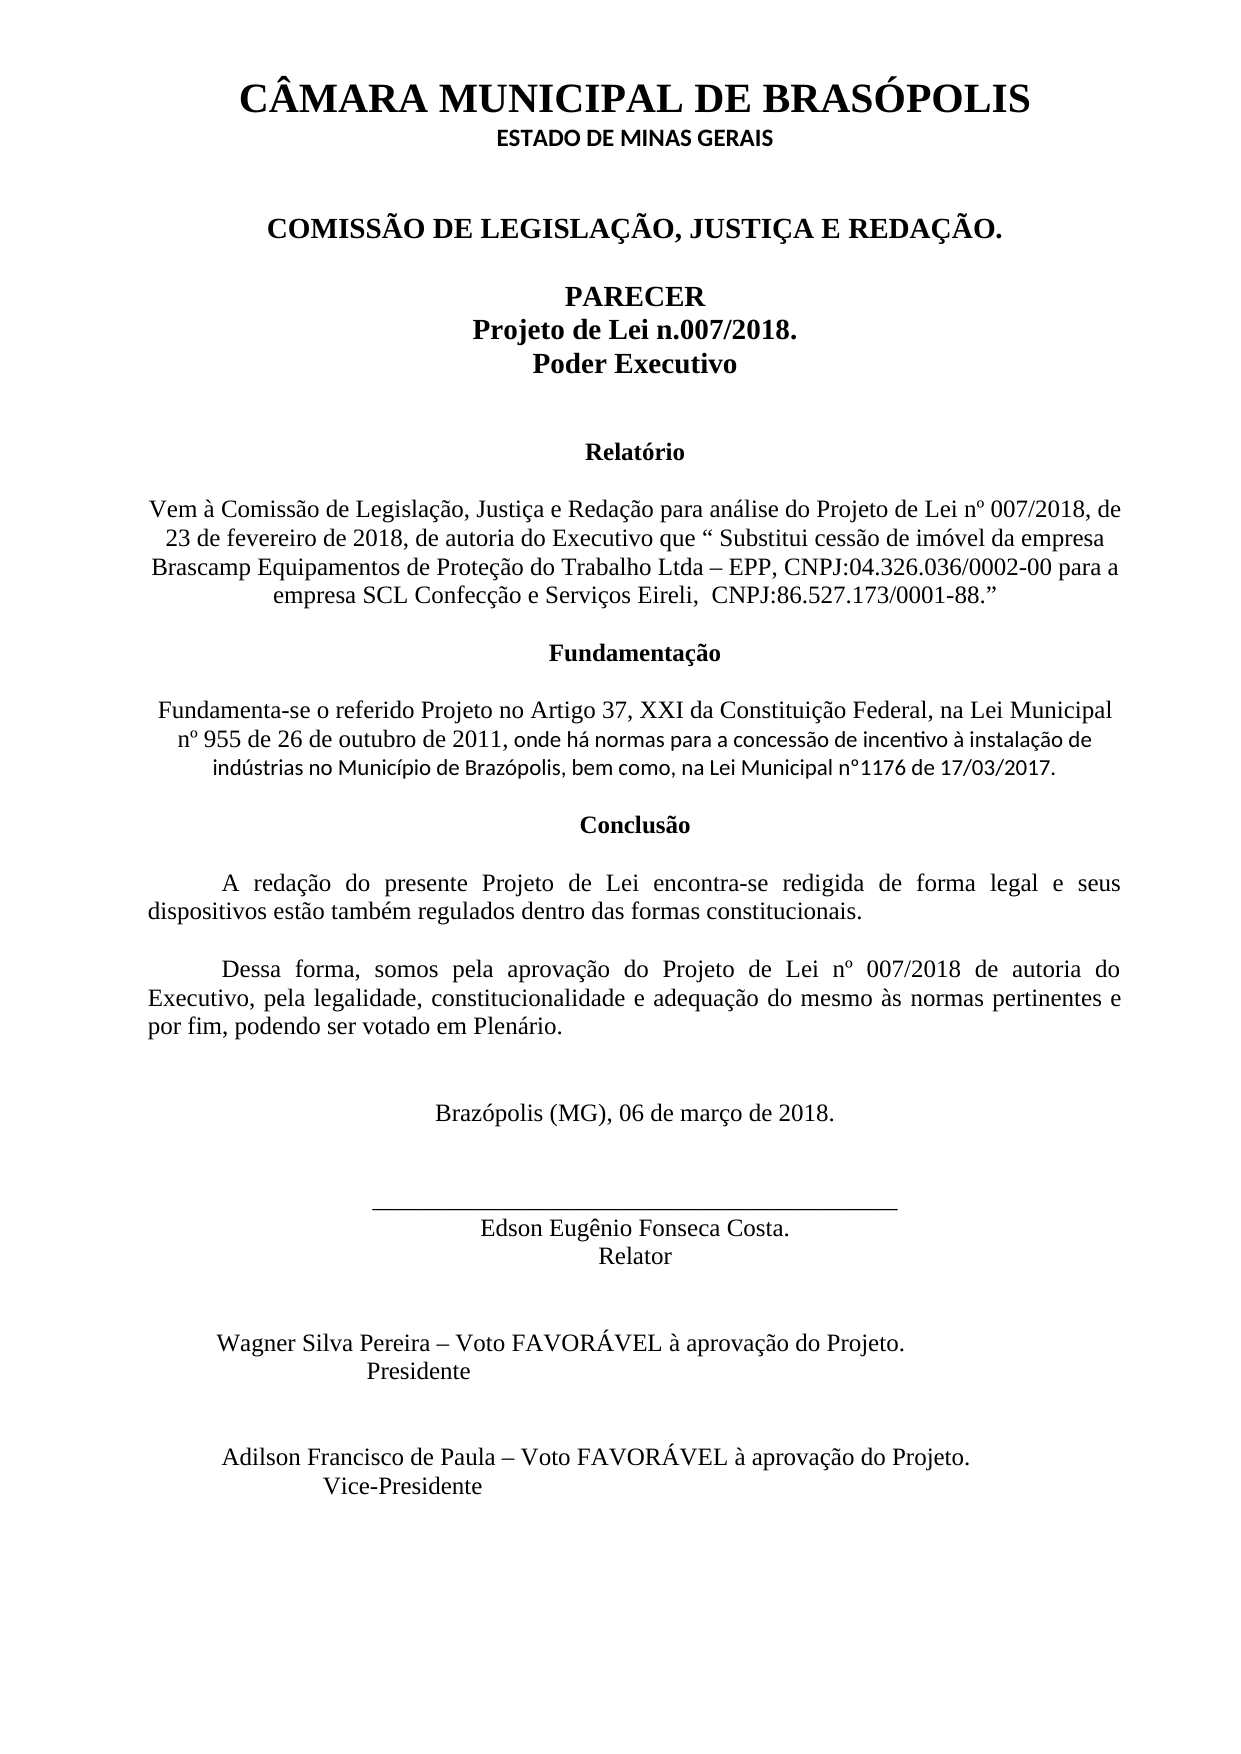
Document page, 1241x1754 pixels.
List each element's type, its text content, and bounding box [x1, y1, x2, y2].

text __________________________________________ [148, 1184, 1122, 1213]
text Projeto de Lei n.007/2018. [148, 312, 1122, 346]
text Edson Eugênio Fonseca Costa. [148, 1213, 1122, 1241]
text Relator [148, 1241, 1122, 1270]
text Vem à Comissão de Legislação, Justiça e Redação para análise do Projeto de Lei nº 007/2018, de 23 de fevereiro de 2018, de autoria do Executivo que “ Substitui cessão de imóvel da empresa Brascamp Equipamentos de Proteção do Trabalho Ltda – EPP, CNPJ:04.326.036/0002-00 para a empresa SCL Confecção e Serviços Eireli, CNPJ:86.527.173/0001-88.” [148, 494, 1122, 609]
text Fundamenta-se o referido Projeto no Artigo 37, XXI da Constituição Federal, na Lei Municipal nº 955 de 26 de outubro de 2011, onde há normas para a concessão de incentivo à instalação de indústrias no Município de Brazópolis, bem como, na Lei Municipal nº1176 de 17/03/2017. [148, 696, 1122, 781]
text Dessa forma, somos pela aprovação do Projeto de Lei nº 007/2018 de autoria do Executivo, pela legalidade, constitucionalidade e adequação do mesmo às normas pertinentes e por fim, podendo ser votado em Plenário. [148, 954, 1122, 1040]
text PARECER [148, 279, 1122, 312]
text Conclusão [148, 810, 1122, 839]
text Vice-Presidente [148, 1471, 1122, 1499]
text Brazópolis (MG), 06 de março de 2018. [148, 1098, 1122, 1126]
text Fundamentação [148, 638, 1122, 667]
text Poder Executivo [148, 346, 1122, 379]
text Adilson Francisco de Paula – Voto FAVORÁVEL à aprovação do Projeto. [148, 1442, 1122, 1471]
text Relatório [148, 437, 1122, 466]
text Wagner Silva Pereira – Voto FAVORÁVEL à aprovação do Projeto. [148, 1328, 1122, 1356]
text COMISSÃO DE LEGISLAÇÃO, JUSTIÇA E REDAÇÃO. [148, 212, 1122, 245]
text A redação do presente Projeto de Lei encontra-se redigida de forma legal e seus dispositivos estão também regulados dentro das formas constitucionais. [148, 868, 1122, 925]
text Presidente [148, 1356, 1122, 1385]
